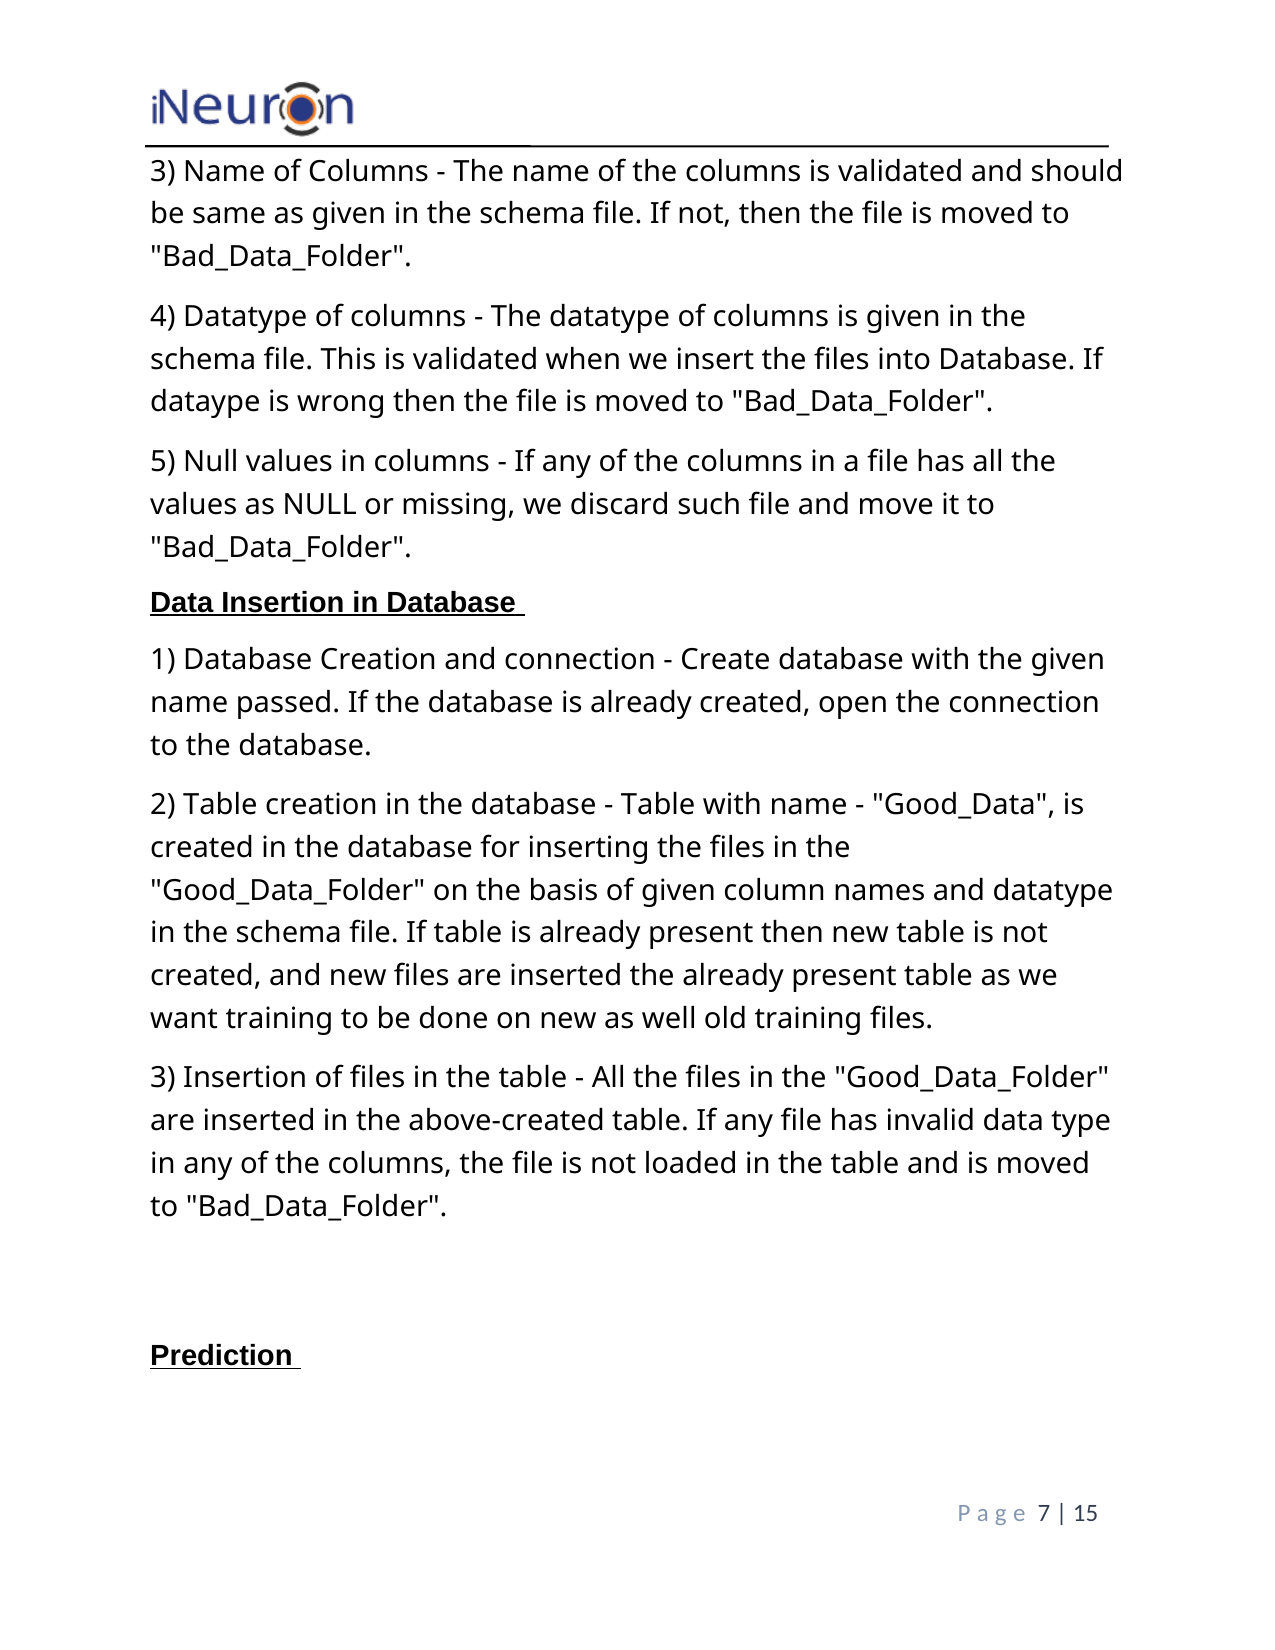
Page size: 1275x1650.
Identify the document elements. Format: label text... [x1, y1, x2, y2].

text 2) Table creation in the database - Table with name - "Good_Data", is created in the database for inserting the files in the "Good_Data_Folder" on the basis of given column names and datatype in the schema file. If table is already present then new table is not created, and new files are inserted the already present table as we want training to be done on new as well old training files. [150, 783, 1125, 1037]
text 5) Null values in columns - If any of the columns in a file has all the values as NULL or missing, we discard such file and move it to "Bad_Data_Folder". [150, 440, 1125, 566]
text Prediction [150, 1338, 1125, 1372]
text 1) Database Creation and connection - Create database with the given name passed. If the database is already created, open the connection to the database. [150, 638, 1125, 763]
text Data Insertion in Database [150, 585, 1125, 619]
text 4) Datatype of columns - The datatype of columns is given in the schema file. This is validated when we insert the files into Database. If dataype is wrong then the file is moved to "Bad_Data_Folder". [150, 295, 1125, 420]
text 3) Insertion of files in the table - All the files in the "Good_Data_Folder" are inserted in the above-created table. If any file has invalid data type in any of the columns, the file is not loaded in the table and is moved to "Bad_Data_Folder". [150, 1057, 1125, 1225]
text 3) Name of Columns - The name of the columns is validated and should be same as given in the schema file. If not, then the file is moved to "Bad_Data_Folder". [150, 150, 1125, 275]
picture [150, 75, 357, 138]
